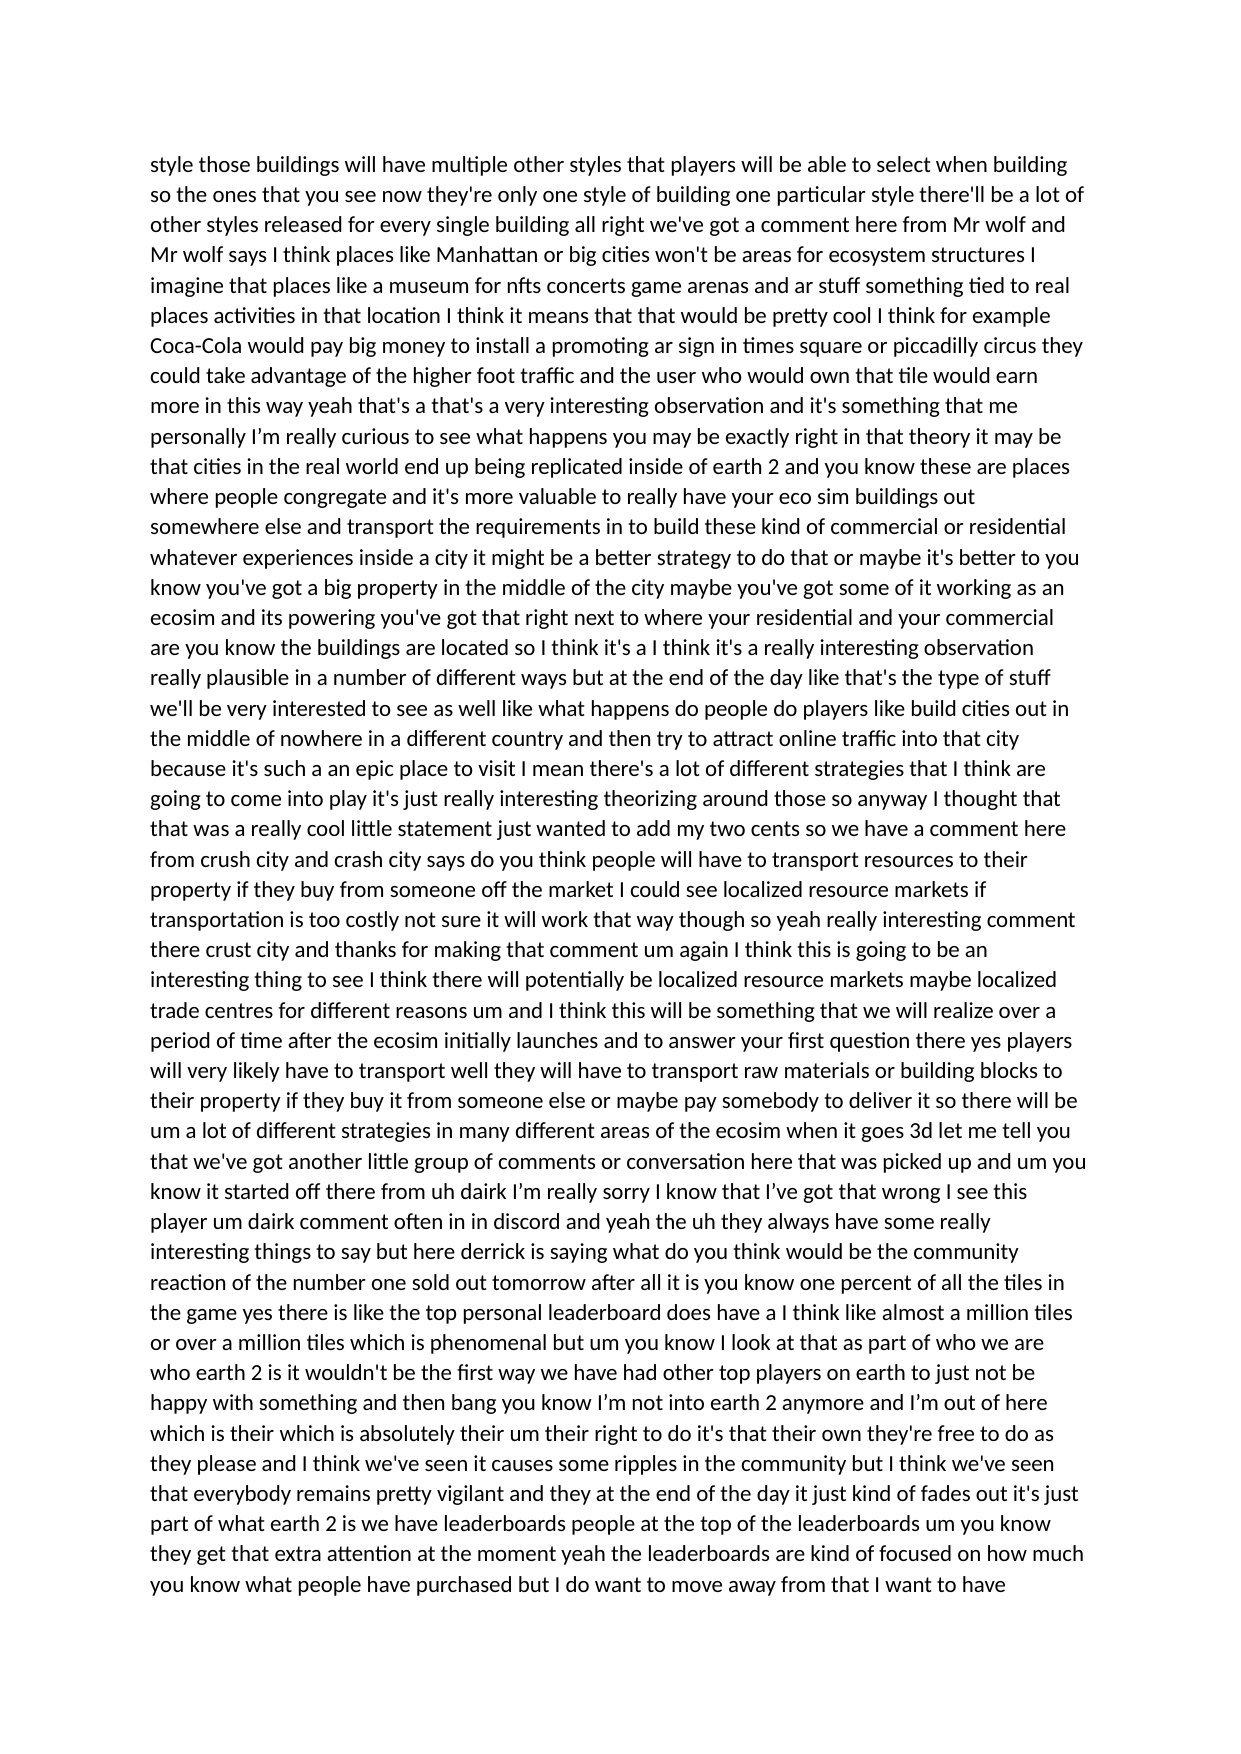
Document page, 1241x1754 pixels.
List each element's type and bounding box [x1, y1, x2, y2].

text [150, 150, 1090, 1598]
